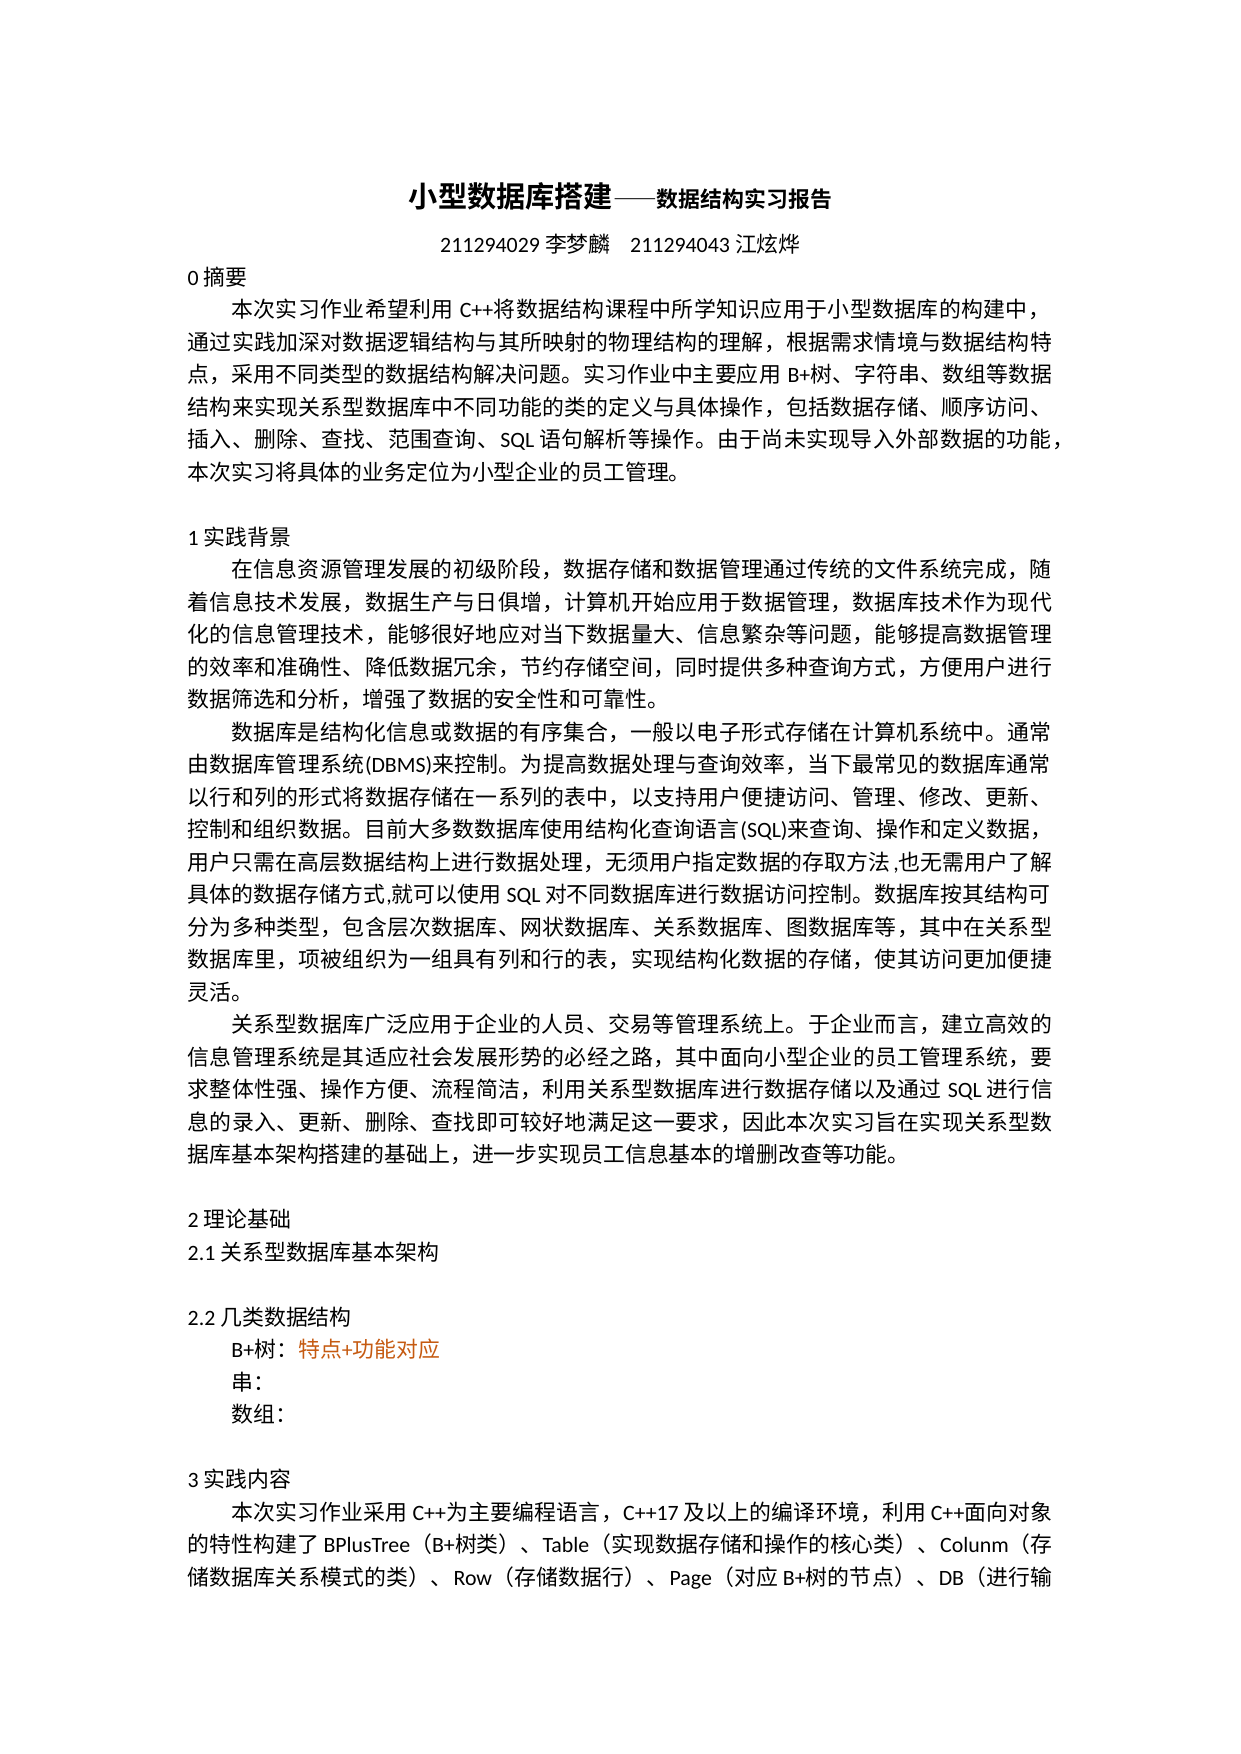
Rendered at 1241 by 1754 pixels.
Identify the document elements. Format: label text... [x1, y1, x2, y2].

text 关系型数据库广泛应用于企业的人员、交易等管理系统上。于企业而言，建立高效的信息管理系统是其适应社会发展形势的必经之路，其中面向小型企业的员工管理系统，要求整体性强、操作方便、流程简洁，利用关系型数据库进行数据存储以及通过SQL进行信息的录入、更新、删除、查找即可较好地满足这一要求，因此本次实习旨在实现关系型数据库基本架构搭建的基础上，进一步实现员工信息基本的增删改查等功能。 [187, 1007, 1053, 1169]
text 2 理论基础 [187, 1202, 1053, 1234]
text B+树：特点+功能对应 [187, 1332, 1053, 1364]
text 1 实践背景 [187, 519, 1053, 552]
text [187, 1494, 1053, 1592]
text 3 实践内容 [187, 1462, 1053, 1494]
text 数据库是结构化信息或数据的有序集合，一般以电子形式存储在计算机系统中。通常由数据库管理系统(DBMS)来控制。为提高数据处理与查询效率，当下最常见的数据库通常以行和列的形式将数据存储在一系列的表中，以支持用户便捷访问、管理、修改、更新、控制和组织数据。目前大多数数据库使用结构化查询语言(SQL)来查询、操作和定义数据，用户只需在高层数据结构上进行数据处理，无须用户指定数据的存取方法,也无需用户了解具体的数据存储方式,就可以使用SQL对不同数据库进行数据访问控制。数据库按其结构可分为多种类型，包含层次数据库、网状数据库、关系数据库、图数据库等，其中在关系型数据库里，项被组织为一组具有列和行的表，实现结构化数据的存储，使其访问更加便捷灵活。 [187, 714, 1053, 1007]
text 串： [187, 1364, 1053, 1397]
text 在信息资源管理发展的初级阶段，数据存储和数据管理通过传统的文件系统完成，随着信息技术发展，数据生产与日俱增，计算机开始应用于数据管理，数据库技术作为现代化的信息管理技术，能够很好地应对当下数据量大、信息繁杂等问题，能够提高数据管理的效率和准确性、降低数据冗余，节约存储空间，同时提供多种查询方式，方便用户进行数据筛选和分析，增强了数据的安全性和可靠性。 [187, 552, 1053, 714]
text 2.2 几类数据结构 [187, 1299, 1053, 1332]
text 数组： [187, 1397, 1053, 1429]
text 0 摘要 [187, 259, 1053, 292]
text 小型数据库搭建——数据结构实习报告 [187, 162, 1053, 227]
text 211294029 李梦麟 211294043 江炫烨 [187, 227, 1053, 259]
text 2.1 关系型数据库基本架构 [187, 1234, 1053, 1267]
text 本次实习作业希望利用C++将数据结构课程中所学知识应用于小型数据库的构建中，通过实践加深对数据逻辑结构与其所映射的物理结构的理解，根据需求情境与数据结构特点，采用不同类型的数据结构解决问题。实习作业中主要应用B+树、字符串、数组等数据结构来实现关系型数据库中不同功能的类的定义与具体操作，包括数据存储、顺序访问、插入、删除、查找、范围查询、SQL语句解析等操作。由于尚未实现导入外部数据的功能，本次实习将具体的业务定位为小型企业的员工管理。 [187, 292, 1053, 487]
